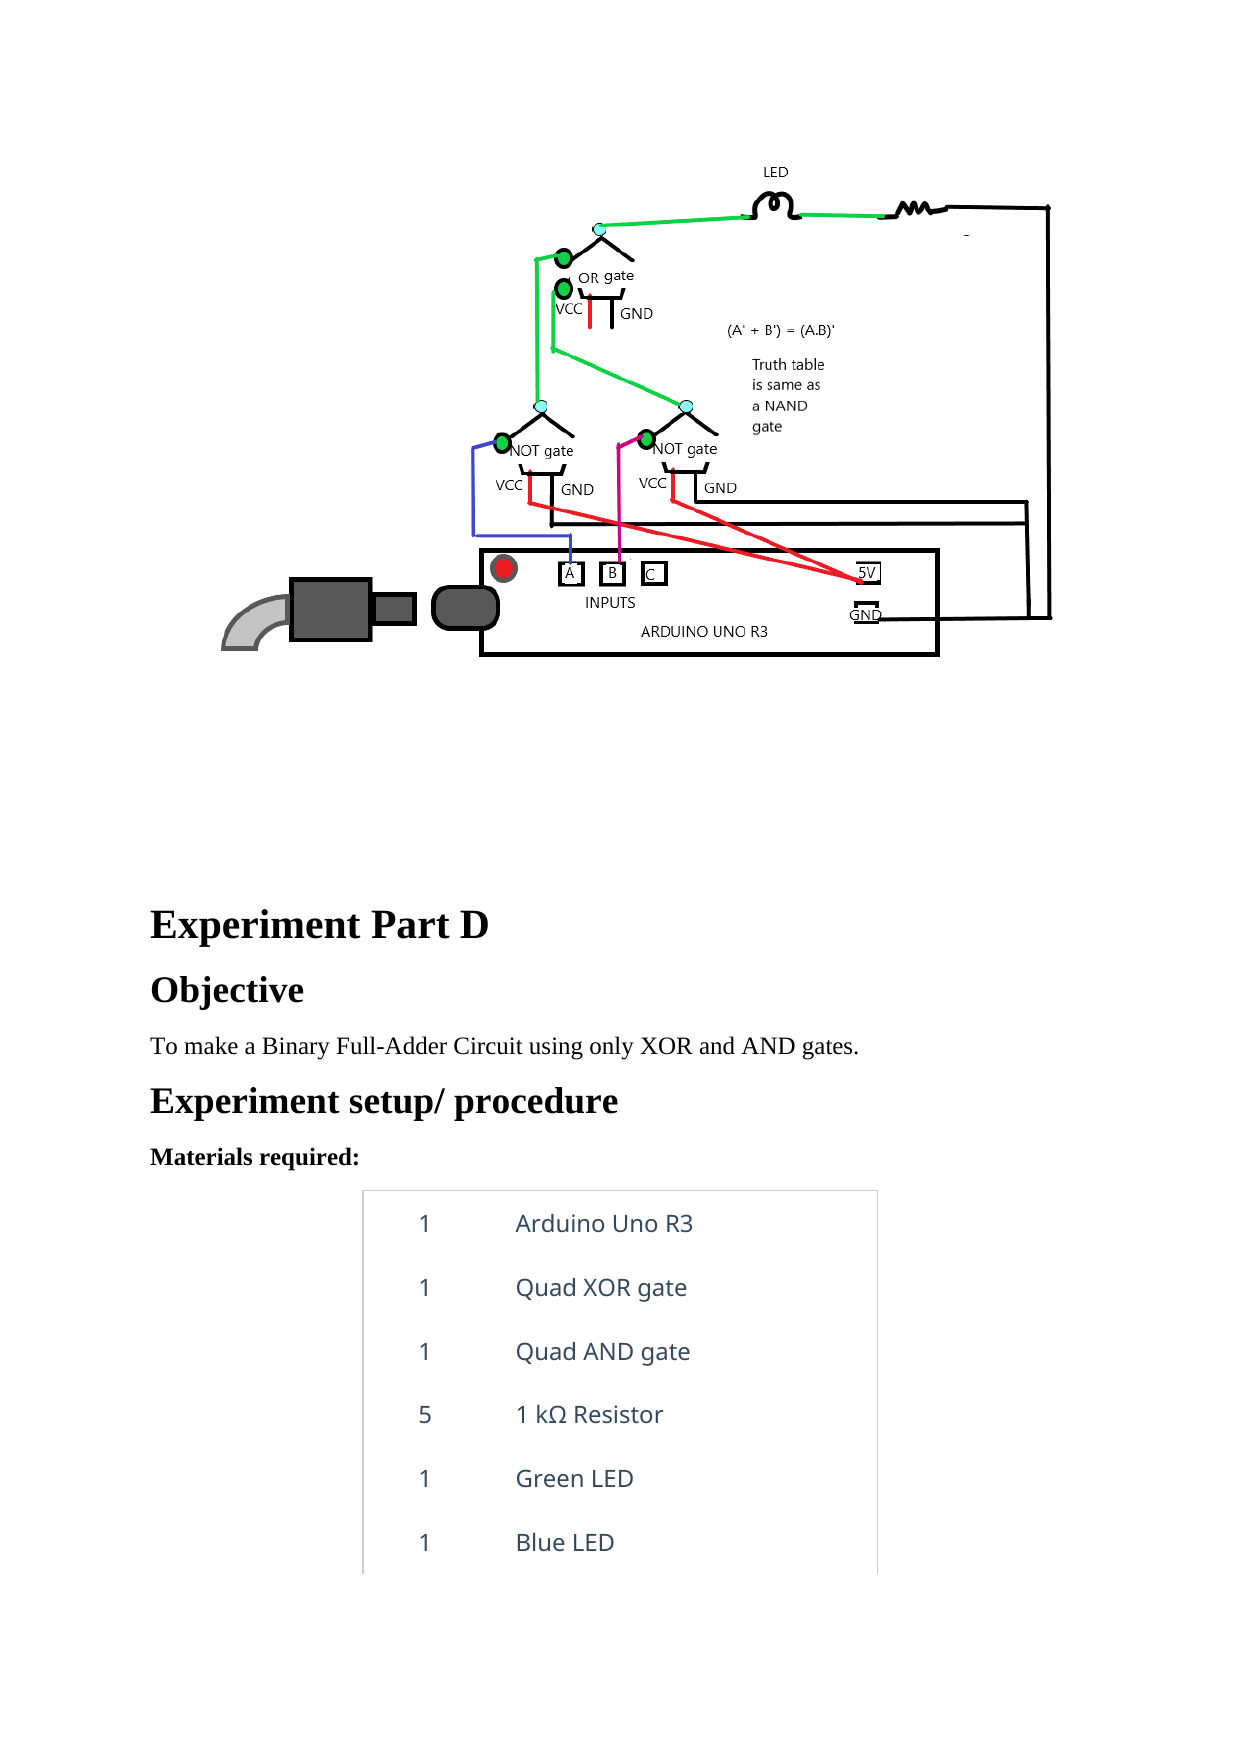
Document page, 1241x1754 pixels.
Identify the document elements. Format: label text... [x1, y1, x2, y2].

table_header 1 [364, 1191, 487, 1255]
table_cell 5 [364, 1383, 487, 1447]
table_cell 1 [364, 1255, 487, 1319]
table_cell 1 [364, 1510, 487, 1574]
text To make a Binary Full-Adder Circuit using only XOR and AND gates. [150, 1031, 1090, 1060]
table_cell Quad XOR gate [487, 1255, 877, 1319]
table_cell 1 [364, 1447, 487, 1510]
table_cell Blue LED [487, 1510, 877, 1574]
text Objective [150, 968, 1090, 1011]
table_cell 1 [364, 1319, 487, 1383]
table_cell 1 kΩ Resistor [487, 1383, 877, 1447]
table_header Arduino Uno R3 [487, 1191, 877, 1255]
text Materials required: [150, 1142, 1090, 1171]
text Experiment Part D [150, 899, 1090, 947]
text Experiment setup/ procedure [150, 1079, 1090, 1122]
table_cell Quad AND gate [487, 1319, 877, 1383]
picture [150, 150, 1091, 690]
table_cell Green LED [487, 1447, 877, 1510]
